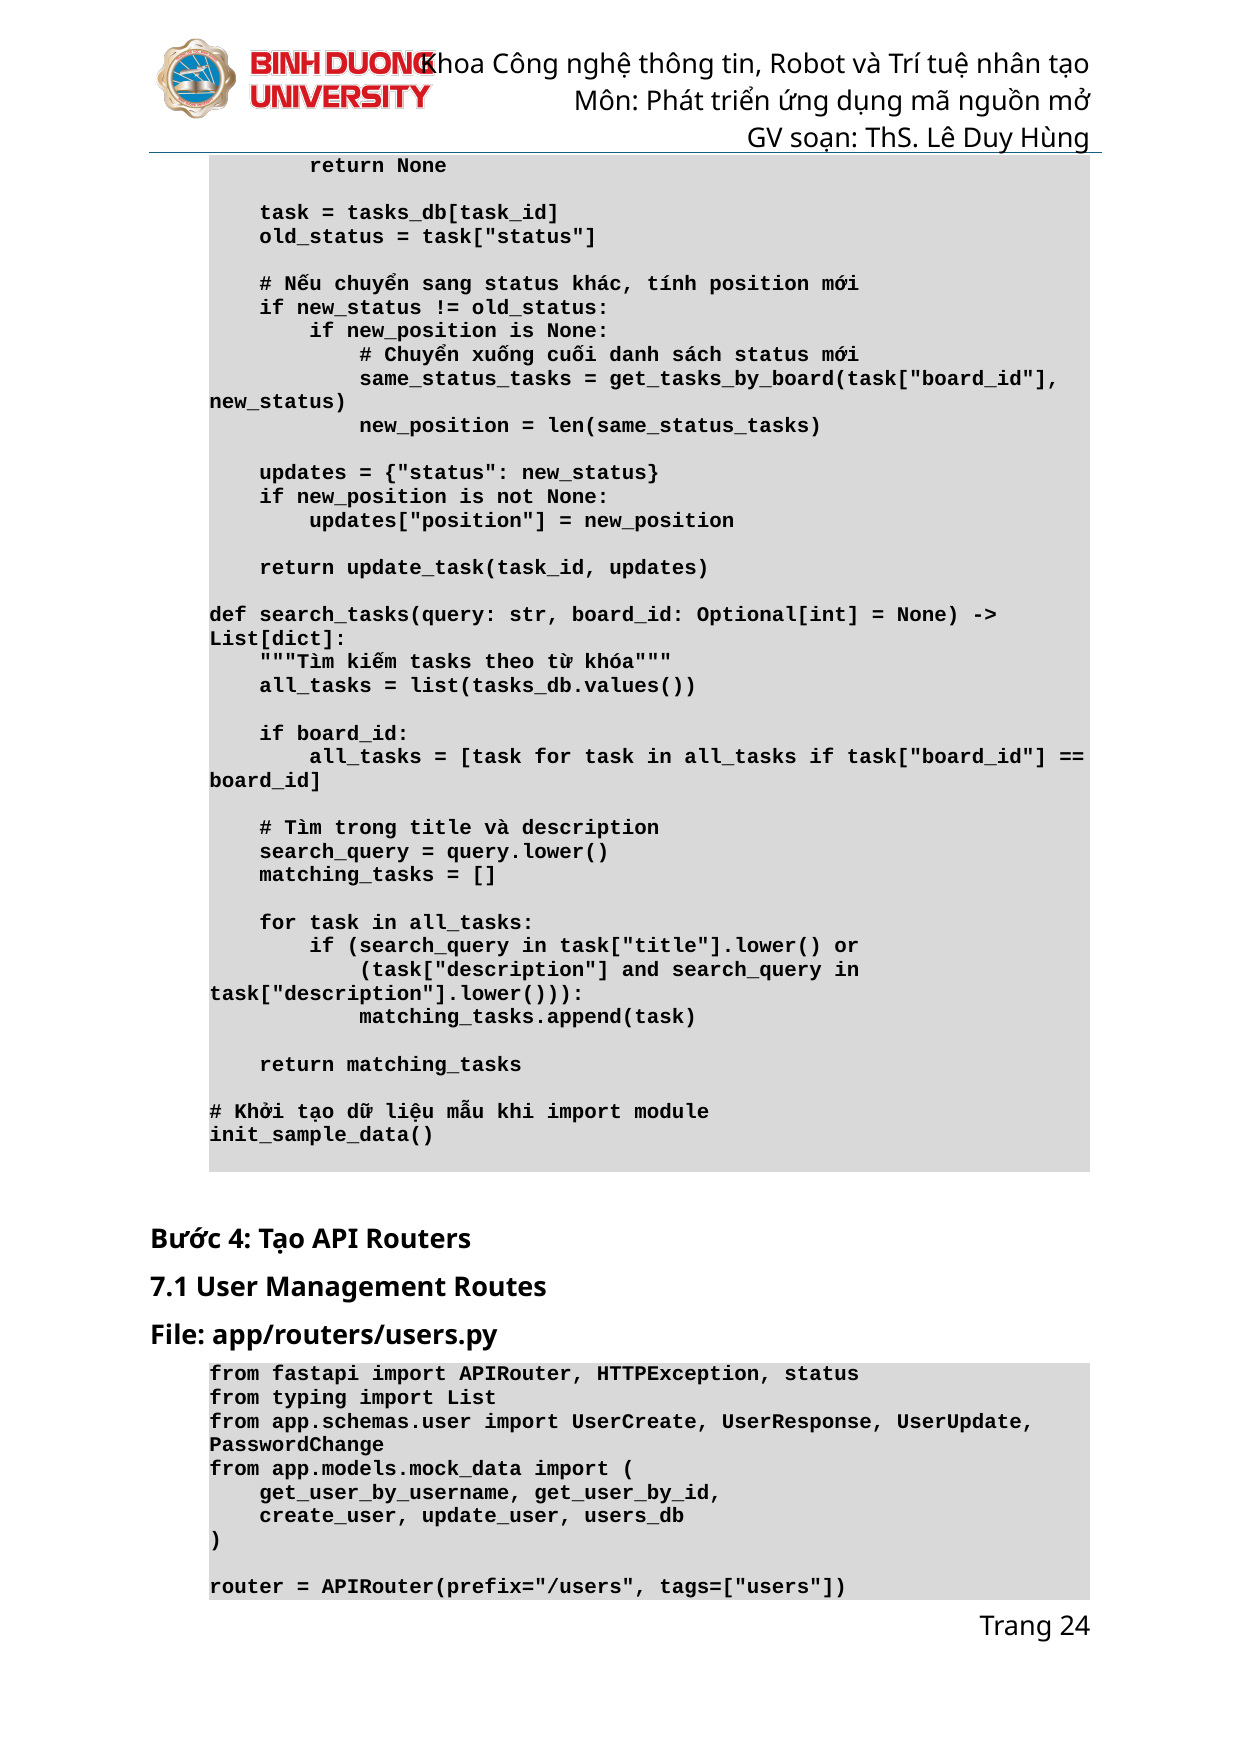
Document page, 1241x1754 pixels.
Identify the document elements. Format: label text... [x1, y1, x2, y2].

text get_user_by_username, get_user_by_id, [209, 1482, 1090, 1505]
text from app.schemas.user import UserCreate, UserResponse, UserUpdate, PasswordChange [209, 1411, 1090, 1458]
text from typing import List [209, 1387, 1090, 1411]
text File: app/routers/users.py [150, 1316, 1090, 1352]
text 7.1 User Management Routes [150, 1268, 1090, 1304]
text Bước 4: Tạo API Routers [150, 1220, 1090, 1257]
text ) [209, 1529, 1090, 1553]
picture [150, 33, 440, 123]
text create_user, update_user, users_db [209, 1505, 1090, 1529]
text from app.models.mock_data import ( [209, 1458, 1090, 1482]
text router = APIRouter(prefix="/users", tags=["users"]) [209, 1576, 1090, 1600]
text from fastapi import APIRouter, HTTPException, status [209, 1363, 1090, 1387]
